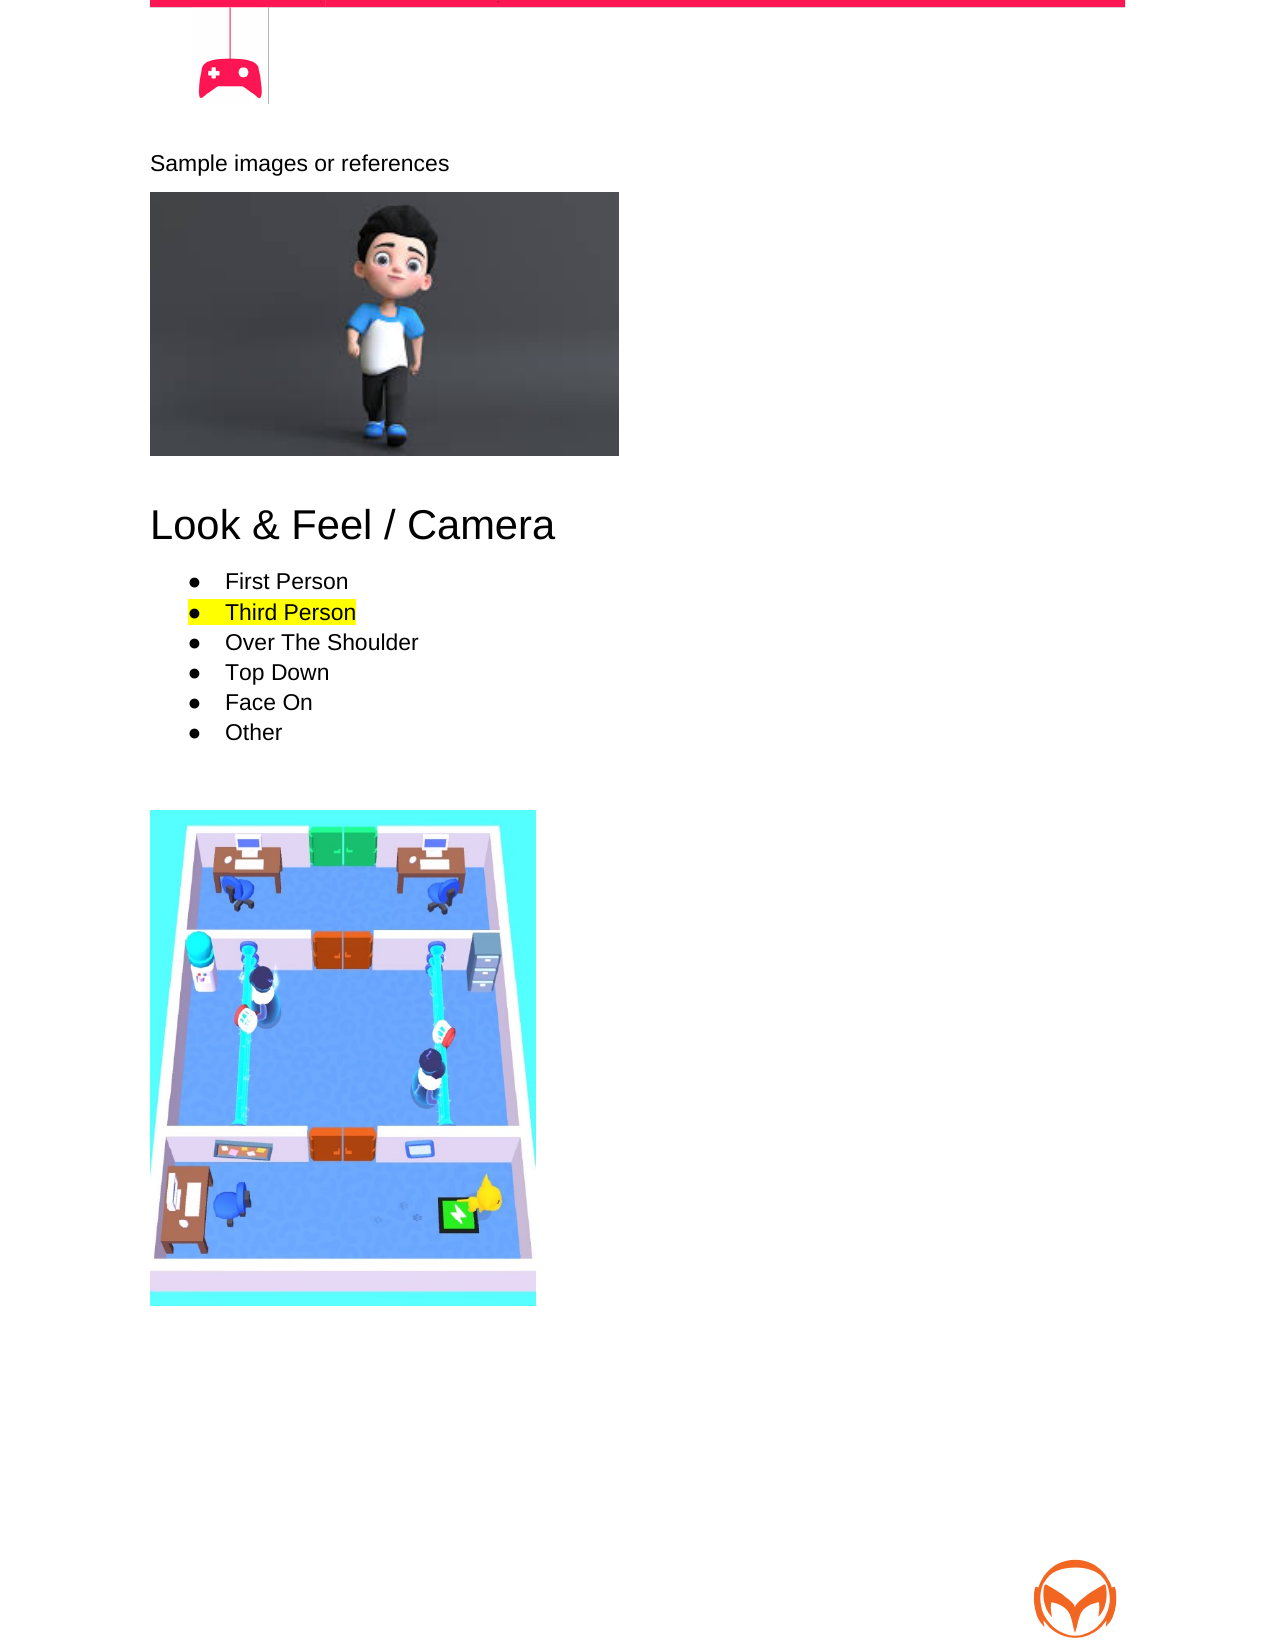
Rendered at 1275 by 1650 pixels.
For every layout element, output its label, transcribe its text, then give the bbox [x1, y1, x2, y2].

picture [150, 0, 1125, 104]
list Top Down [187, 659, 1125, 685]
list First Person [187, 568, 1125, 595]
list Over The Shoulder [187, 629, 1125, 655]
picture [150, 192, 619, 456]
picture [150, 810, 536, 1306]
picture [1028, 1553, 1125, 1650]
list Other [187, 719, 1125, 746]
list Third Person [187, 598, 1125, 625]
subtitle Sample images or references [150, 150, 1125, 176]
list Face On [187, 689, 1125, 716]
subtitle Look & Feel / Camera [150, 501, 1125, 549]
